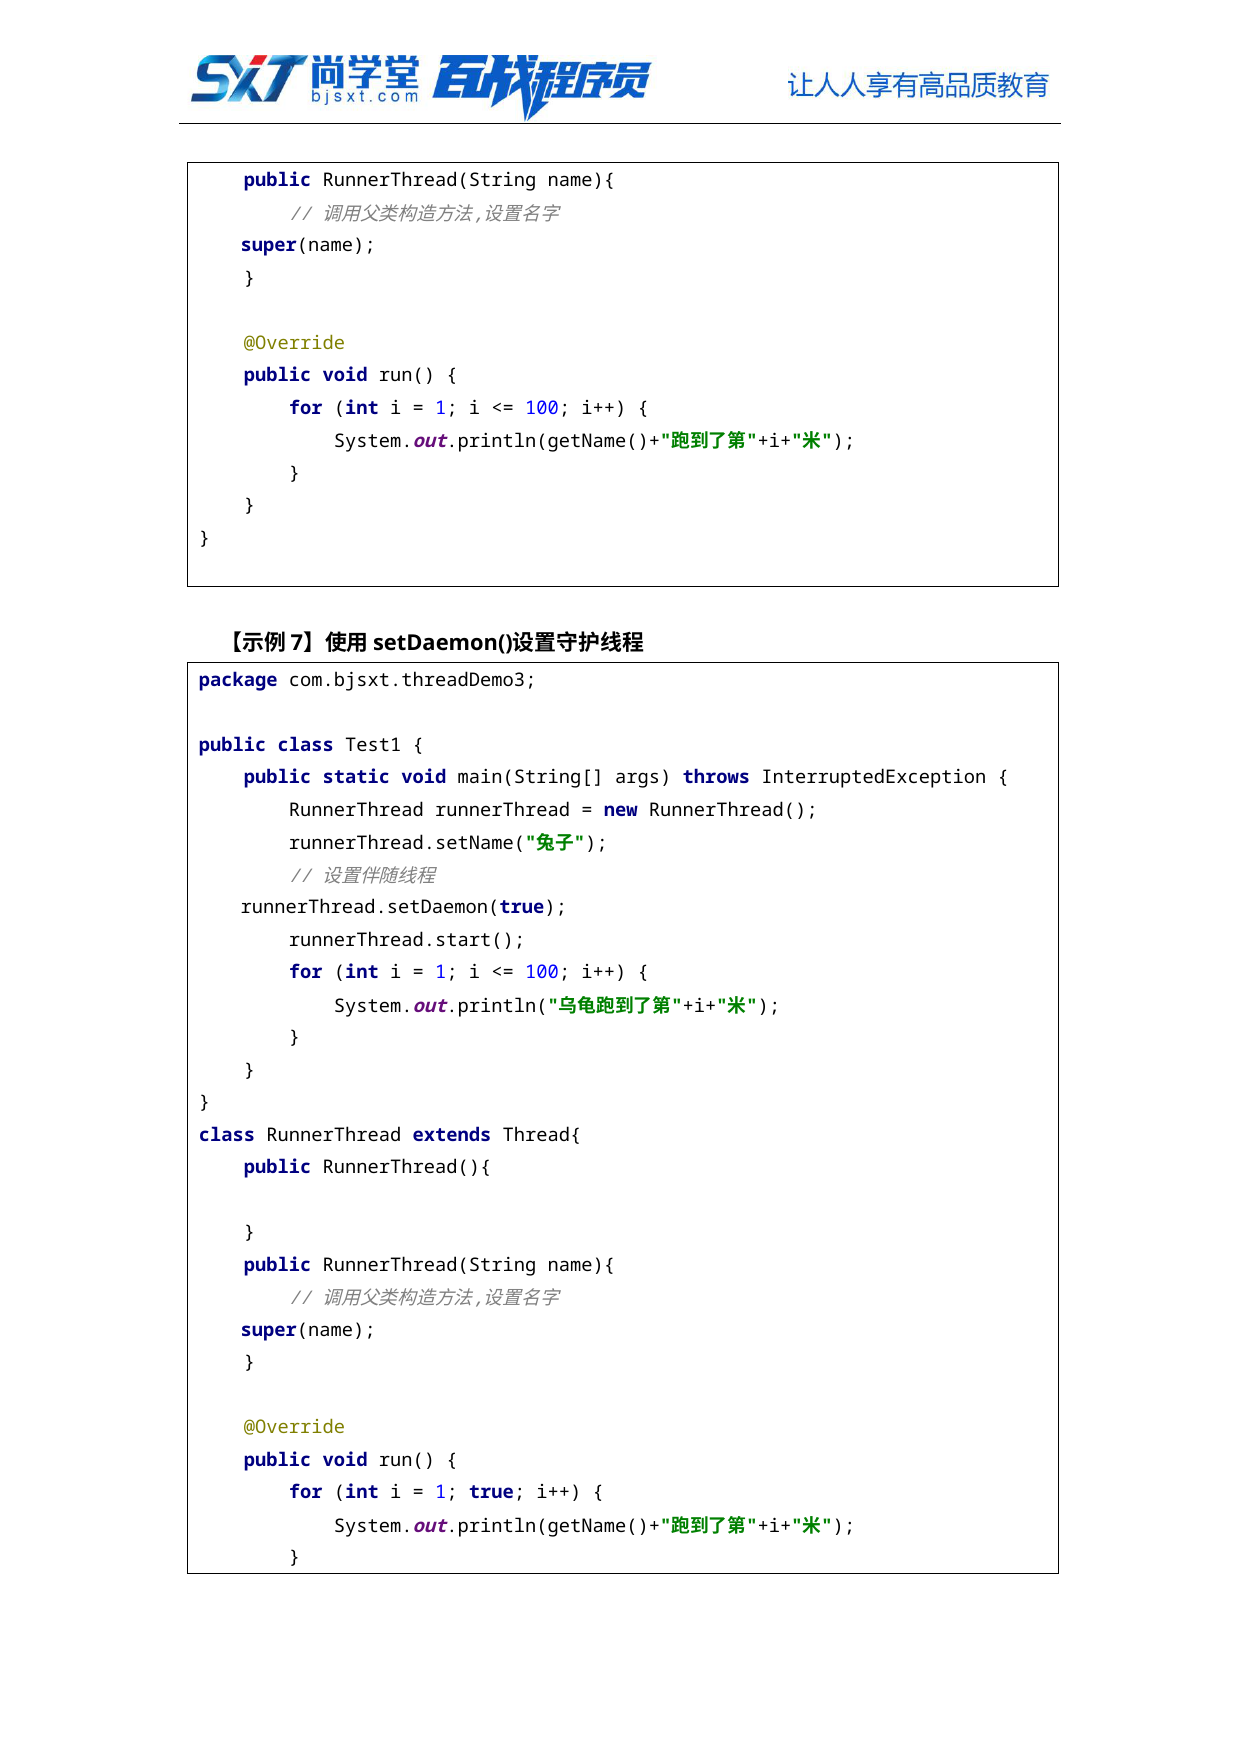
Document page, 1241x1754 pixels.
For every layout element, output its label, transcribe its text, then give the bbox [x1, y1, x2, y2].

subtitle 【示例7】使用setDaemon()设置守护线程 [187, 625, 1053, 657]
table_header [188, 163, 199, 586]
picture [187, 55, 1053, 122]
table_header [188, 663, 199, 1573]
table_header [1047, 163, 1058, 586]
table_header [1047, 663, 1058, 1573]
